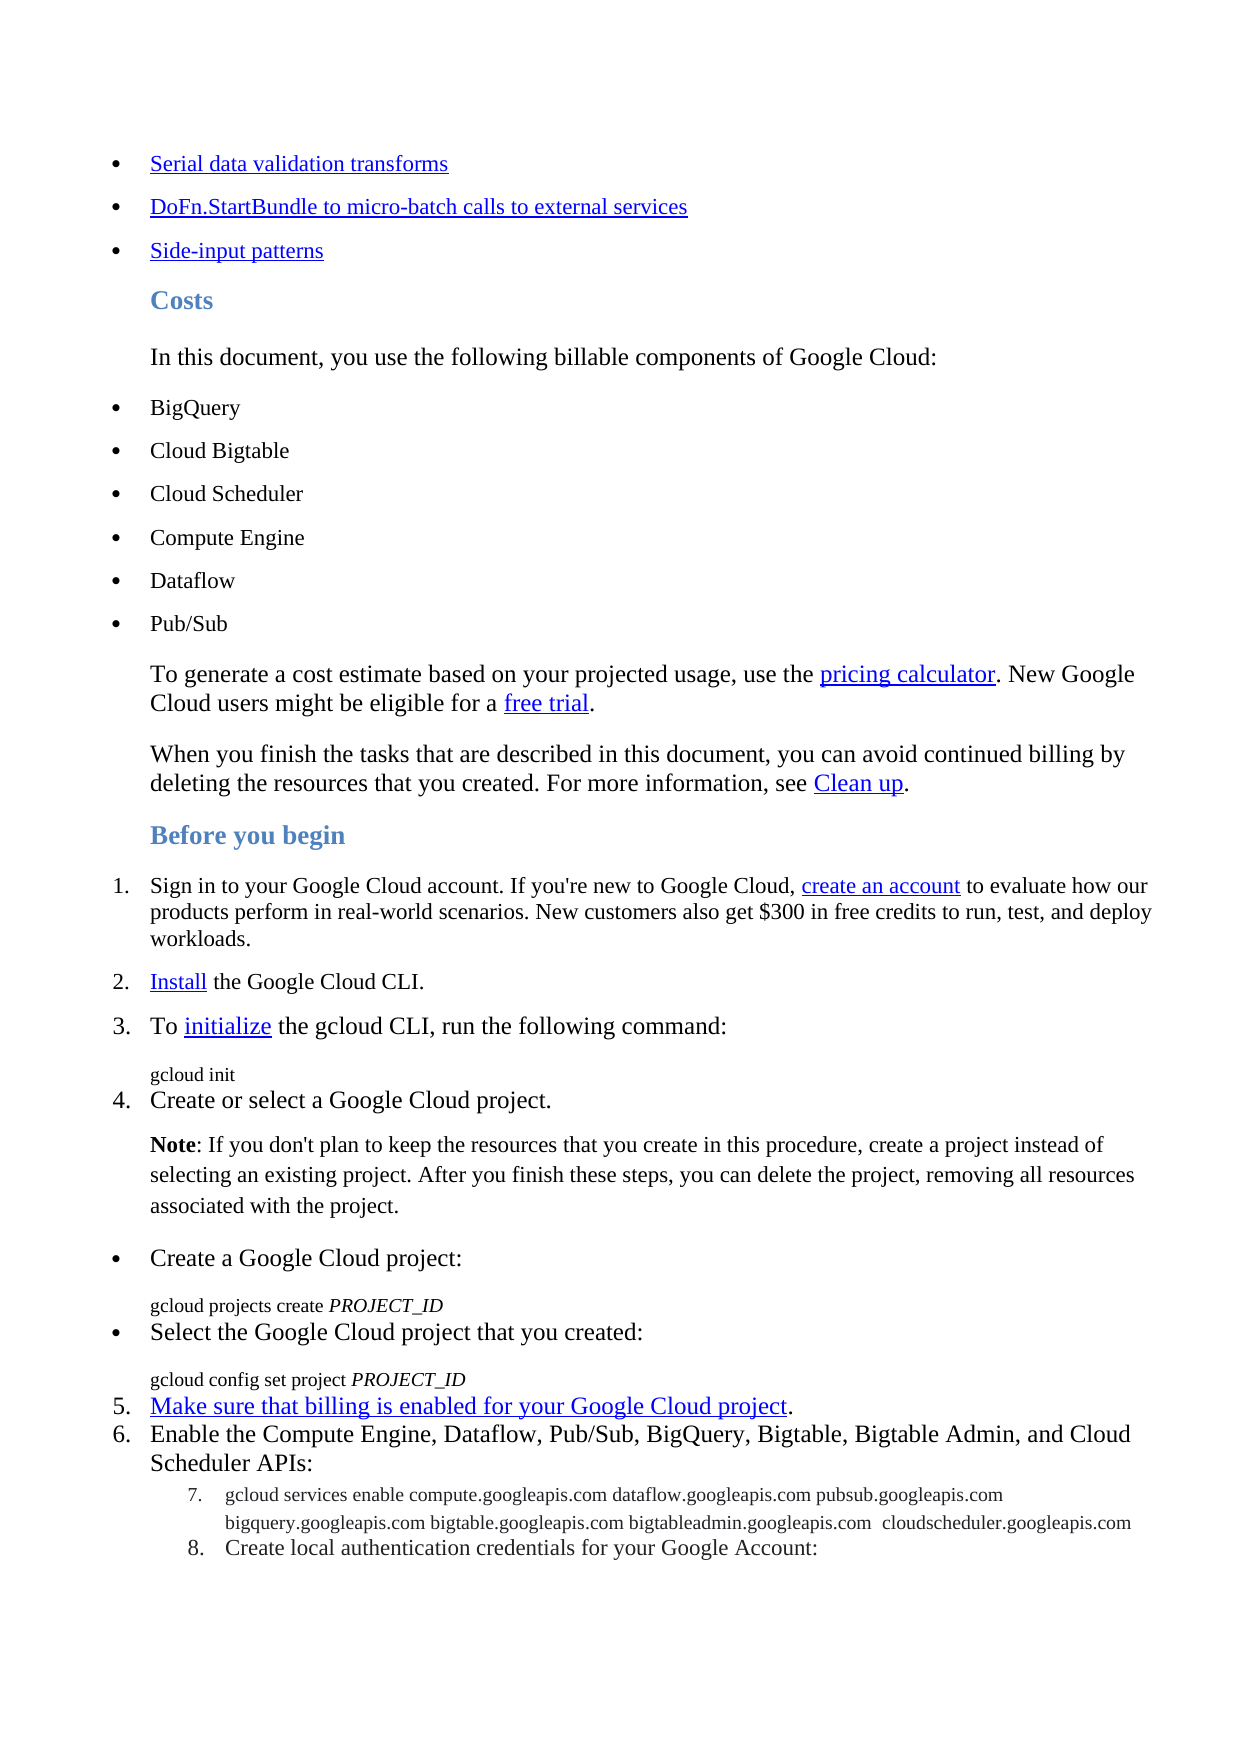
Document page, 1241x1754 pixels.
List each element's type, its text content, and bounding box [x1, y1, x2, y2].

list Compute Engine [112, 523, 1167, 550]
text In this document, you use the following billable components of Google Cloud: [150, 342, 1167, 371]
subtitle Costs [150, 284, 1167, 315]
text gcloud init [150, 1057, 1167, 1086]
list Cloud Bigtable [112, 437, 1167, 463]
list DoFn.StartBundle to micro-batch calls to external services [112, 193, 1167, 220]
list Make sure that billing is enabled for your Google Cloud project. [112, 1391, 1167, 1419]
text When you finish the tasks that are described in this document, you can avoid continued billing by deleting the resources that you created. For more information, see Clean up. [150, 739, 1167, 797]
list Serial data validation transforms [112, 150, 1167, 176]
list Side-input patterns [112, 237, 1167, 263]
text To generate a cost estimate based on your projected usage, use the pricing calculator. New Google Cloud users might be eligible for a free trial. [150, 659, 1167, 717]
text gcloud config set project PROJECT_ID [150, 1362, 1167, 1391]
list Select the Google Cloud project that you created: [112, 1317, 1167, 1346]
list Cloud Scheduler [112, 480, 1167, 507]
list BigQuery [112, 393, 1167, 420]
text Note: If you don't plan to keep the resources that you create in this procedure, create a project instead of selecting an existing project. After you finish these steps, you can delete the project, removing all resources associated with the project. [150, 1131, 1167, 1218]
list Create a Google Cloud project: [112, 1243, 1167, 1271]
list Pub/Sub [112, 610, 1167, 637]
list Dataflow [112, 567, 1167, 593]
list Create or select a Google Cloud project. [112, 1086, 1167, 1114]
list Sign in to your Google Cloud account. If you're new to Google Cloud, create an account to evaluate how our products perform in real-world scenarios. New customers also get $300 in free credits to run, test, and deploy workloads. [112, 872, 1167, 951]
list gcloud services enable compute.googleapis.com dataflow.googleapis.com pubsub.googleapis.com bigquery.googleapis.com bigtable.googleapis.com bigtableadmin.googleapis.com cloudscheduler.googleapis.com [187, 1477, 1167, 1534]
subtitle Before you begin [150, 819, 1167, 851]
list Create local authentication credentials for your Google Account: [187, 1534, 1167, 1560]
list Install the Google Cloud CLI. [112, 968, 1167, 994]
text gcloud projects create PROJECT_ID [150, 1288, 1167, 1317]
list Enable the Compute Engine, Dataflow, Pub/Sub, BigQuery, Bigtable, Bigtable Admin, and Cloud Scheduler APIs: [112, 1419, 1167, 1477]
list To initialize the gcloud CLI, run the following command: [112, 1011, 1167, 1040]
